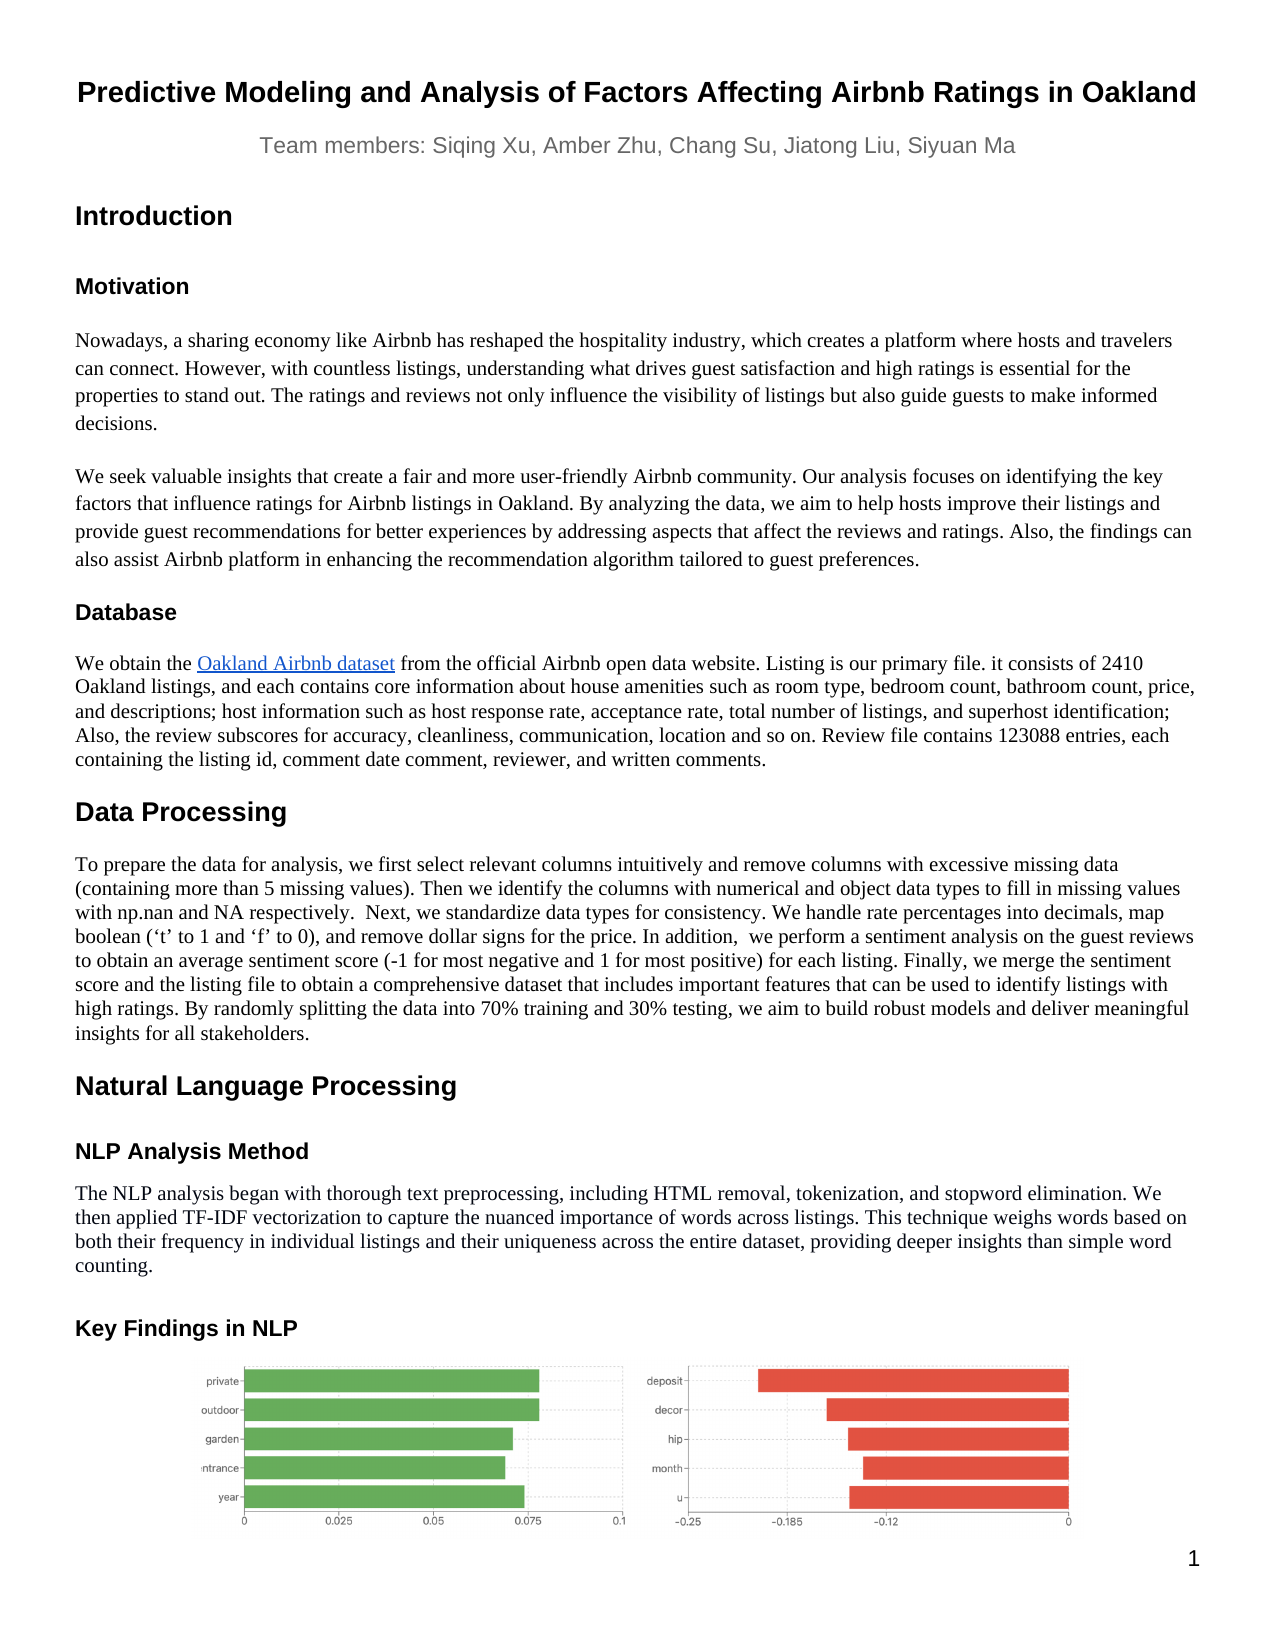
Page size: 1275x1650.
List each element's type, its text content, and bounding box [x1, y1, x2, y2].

picture [191, 1357, 1084, 1539]
subtitle Team members: Siqing Xu, Amber Zhu, Chang Su, Jiatong Liu, Siyuan Ma [75, 132, 1200, 158]
subtitle Introduction [75, 199, 1200, 231]
subtitle Motivation [75, 273, 1200, 299]
subtitle Key Findings in NLP [75, 1315, 1200, 1341]
text Nowadays, a sharing economy like Airbnb has reshaped the hospitality industry, which creates a platform where hosts and travelers can connect. However, with countless listings, understanding what drives guest satisfaction and high ratings is essential for the properties to stand out. The ratings and reviews not only influence the visibility of listings but also guide guests to make informed decisions. [75, 328, 1200, 435]
title Predictive Modeling and Analysis of Factors Affecting Airbnb Ratings in Oakland [75, 75, 1200, 108]
text To prepare the data for analysis, we first select relevant columns intuitively and remove columns with excessive missing data (containing more than 5 missing values). Then we identify the columns with numerical and object data types to fill in missing values with np.nan and NA respectively. Next, we standardize data types for consistency. We handle rate percentages into decimals, map boolean (‘t’ to 1 and ‘f’ to 0), and remove dollar signs for the price. In addition, we perform a sentiment analysis on the guest reviews to obtain an average sentiment score (-1 for most negative and 1 for most positive) for each listing. Finally, we merge the sentiment score and the listing file to obtain a comprehensive dataset that includes important features that can be used to identify listings with high ratings. By randomly splitting the data into 70% training and 30% testing, we aim to build robust models and deliver meaningful insights for all stakeholders. [75, 852, 1200, 1044]
subtitle Data Processing [75, 796, 1200, 827]
text The NLP analysis began with thorough text preprocessing, including HTML removal, tokenization, and stopword elimination. We then applied TF-IDF vectorization to capture the nuanced importance of words across listings. This technique weighs words based on both their frequency in individual listings and their uniqueness across the entire dataset, providing deeper insights than simple word counting. [153, 1181, 1200, 1277]
subtitle Natural Language Processing [75, 1069, 1200, 1101]
subtitle Database [75, 599, 1200, 625]
text We seek valuable insights that create a fair and more user-friendly Airbnb community. Our analysis focuses on identifying the key factors that influence ratings for Airbnb listings in Oakland. By analyzing the data, we aim to help hosts improve their listings and provide guest recommendations for better experiences by addressing aspects that affect the reviews and ratings. Also, the findings can also assist Airbnb platform in enhancing the recommendation algorithm tailored to guest preferences. [75, 464, 1200, 571]
text We obtain the Oakland Airbnb dataset from the official Airbnb open data website. Listing is our primary file. it consists of 2410 Oakland listings, and each contains core information about house amenities such as room type, bedroom count, bathroom count, price, and descriptions; host information such as host response rate, acceptance rate, total number of listings, and superhost identification; Also, the review subscores for accuracy, cleanliness, communication, location and so on. Review file contains 123088 entries, each containing the listing id, comment date comment, reviewer, and written comments. [75, 650, 1200, 771]
subtitle NLP Analysis Method [75, 1138, 1200, 1164]
